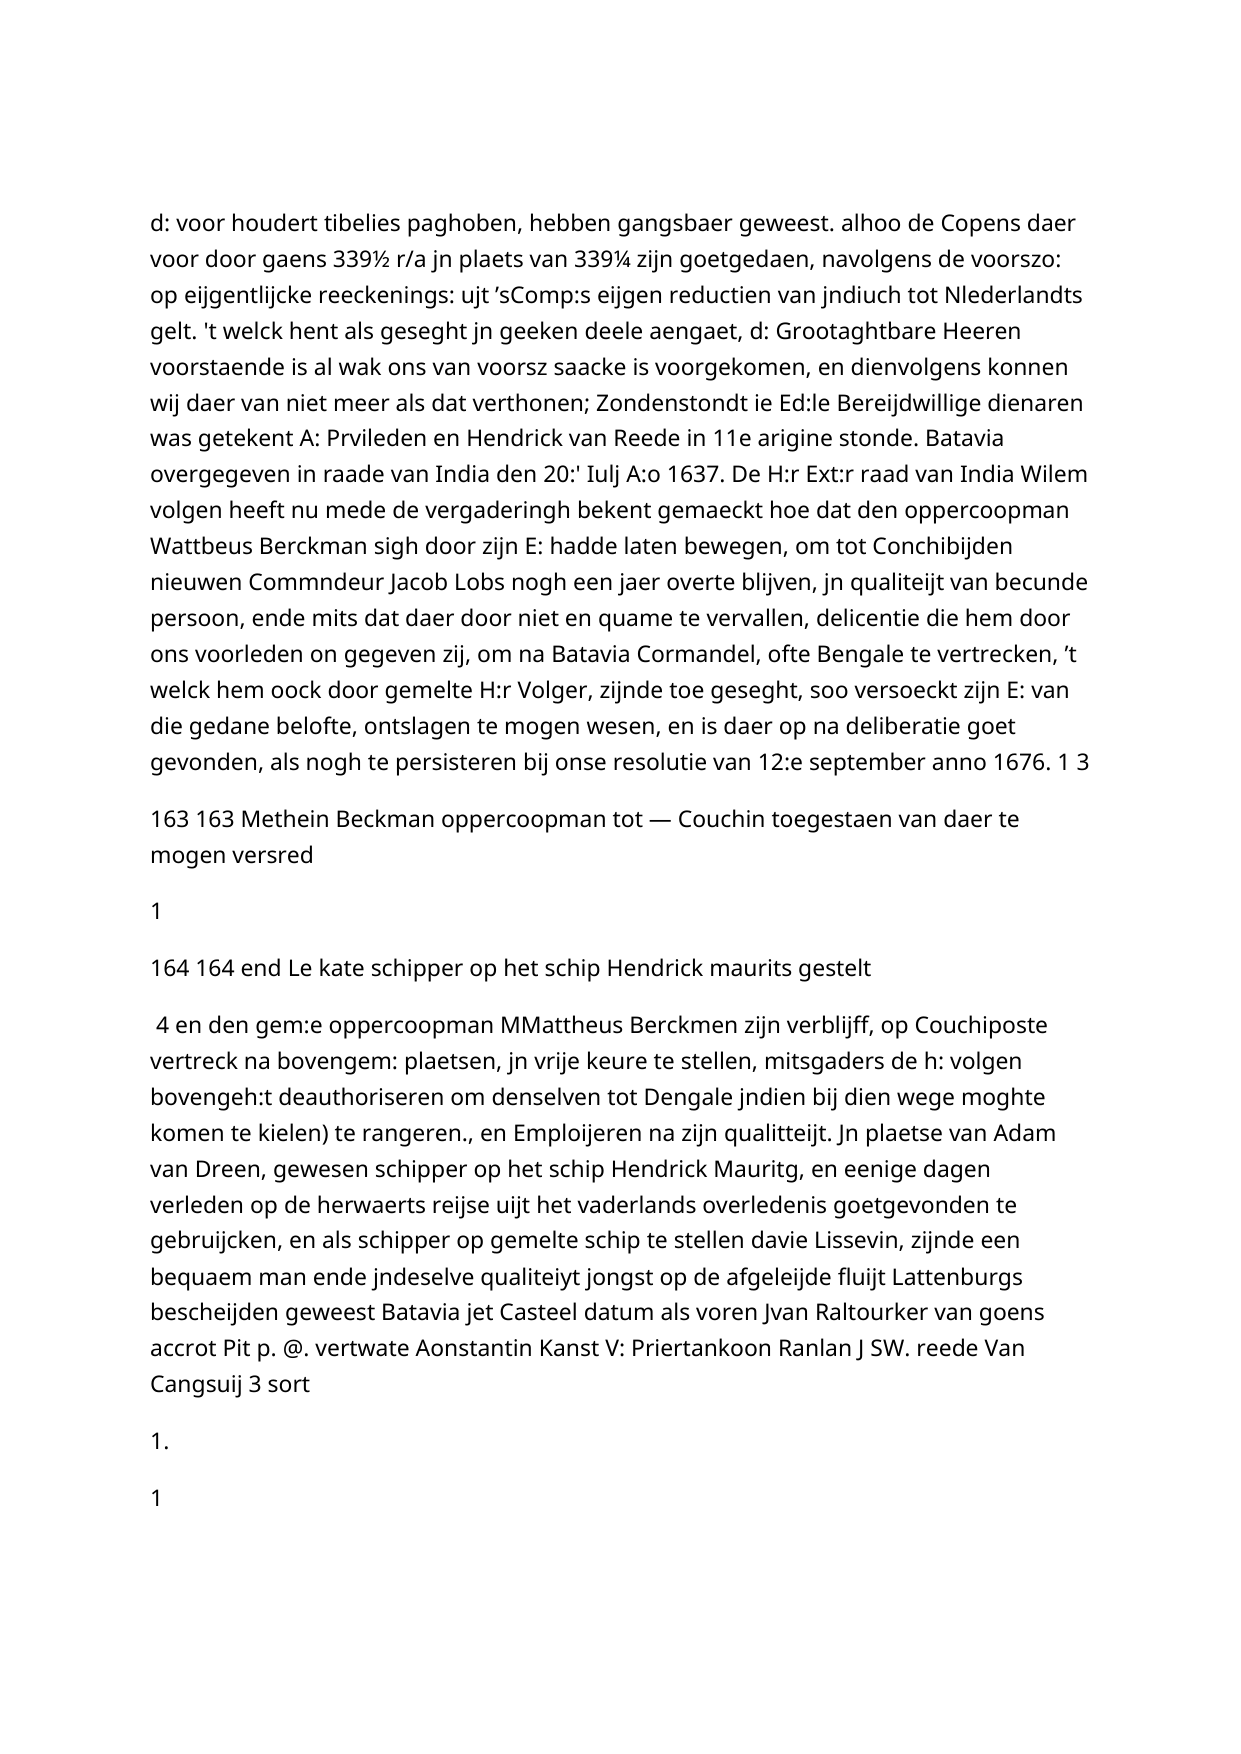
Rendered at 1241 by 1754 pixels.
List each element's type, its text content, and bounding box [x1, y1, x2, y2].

text 4 en den gem:e oppercoopman MMattheus Berckmen zijn verblijff, op Couchiposte vertreck na bovengem: plaetsen, jn vrije keure te stellen, mitsgaders de h: volgen bovengeh:t deauthoriseren om denselven tot Dengale jndien bij dien wege moghte komen te kielen) te rangeren., en Emploijeren na zijn qualitteijt. Jn plaetse van Adam van Dreen, gewesen schipper op het schip Hendrick Mauritg, en eenige dagen verleden op de herwaerts reijse uijt het vaderlands overledenis goetgevonden te gebruijcken, en als schipper op gemelte schip te stellen davie Lissevin, zijnde een bequaem man ende jndeselve qualiteiyt jongst op de afgeleijde fluijt Lattenburgs bescheijden geweest Batavia jet Casteel datum als voren Jvan Raltourker van goens accrot Pit p. @. vertwate Aonstantin Kanst V: Priertankoon Ranlan J SW. reede Van Cangsuij 3 sort [150, 1009, 1090, 1399]
text 1. [150, 1425, 1090, 1456]
text 164 164 end Le kate schipper op het schip Hendrick maurits gestelt [150, 952, 1090, 983]
text 1 [150, 1482, 1090, 1513]
text 1 [150, 895, 1090, 927]
text 163 163 Methein Beckman oppercoopman tot — Couchin toegestaen van daer te mogen versred [150, 803, 1090, 870]
text d: voor houdert tibelies paghoben, hebben gangsbaer geweest. alhoo de Copens daer voor door gaens 339½ r/a jn plaets van 339¼ zijn goetgedaen, navolgens de voorszo: op eijgentlijcke reeckenings: ujt ’sComp:s eijgen reductien van jndiuch tot Nlederlandts gelt. 't welck hent als geseght jn geeken deele aengaet, d: Grootaghtbare Heeren voorstaende is al wak ons van voorsz saacke is voorgekomen, en dienvolgens konnen wij daer van niet meer als dat verthonen; Zondenstondt ie Ed:le Bereijdwillige dienaren was getekent A: Prvileden en Hendrick van Reede in 11e arigine stonde. Batavia overgegeven in raade van India den 20:' Iulj A:o 1637. De H:r Ext:r raad van India Wilem volgen heeft nu mede de vergaderingh bekent gemaeckt hoe dat den oppercoopman Wattbeus Berckman sigh door zijn E: hadde laten bewegen, om tot Conchibijden nieuwen Commndeur Jacob Lobs nogh een jaer overte blijven, jn qualiteijt van becunde persoon, ende mits dat daer door niet en quame te vervallen, delicentie die hem door ons voorleden on gegeven zij, om na Batavia Cormandel, ofte Bengale te vertrecken, ’t welck hem oock door gemelte H:r Volger, zijnde toe geseght, soo versoeckt zijn E: van die gedane belofte, ontslagen te mogen wesen, en is daer op na deliberatie goet gevonden, als nogh te persisteren bij onse resolutie van 12:e september anno 1676. 1 3 [150, 207, 1090, 777]
